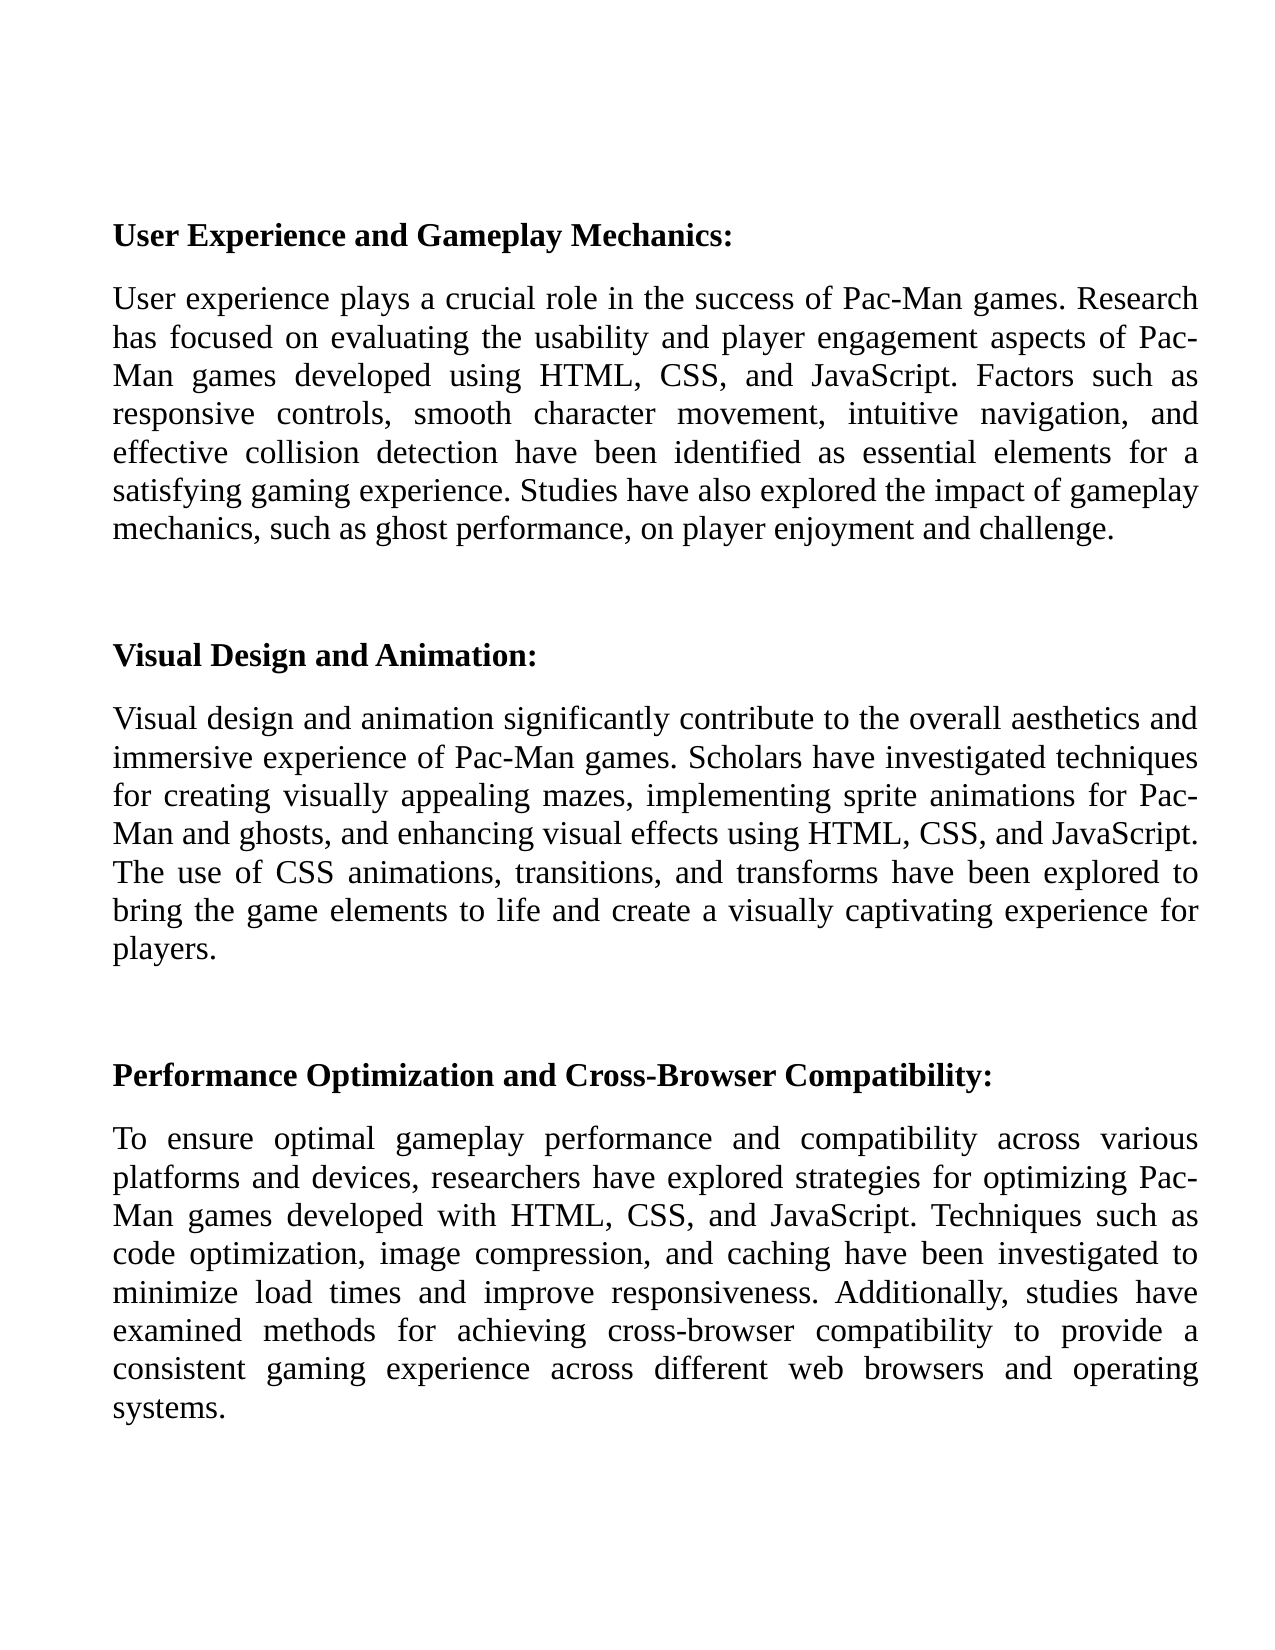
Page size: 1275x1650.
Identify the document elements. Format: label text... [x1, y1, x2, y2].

text User experience plays a crucial role in the success of Pac-Man games. Research has focused on evaluating the usability and player engagement aspects of Pac-Man games developed using HTML, CSS, and JavaScript. Factors such as responsive controls, smooth character movement, intuitive navigation, and effective collision detection have been identified as essential elements for a satisfying gaming experience. Studies have also explored the impact of gameplay mechanics, such as ghost performance, on player enjoyment and challenge. [112, 279, 1200, 547]
text Performance Optimization and Cross-Browser Compatibility: [112, 1055, 1200, 1094]
text User Experience and Gameplay Mechanics: [112, 215, 1200, 254]
text To ensure optimal gameplay performance and compatibility across various platforms and devices, researchers have explored strategies for optimizing Pac-Man games developed with HTML, CSS, and JavaScript. Techniques such as code optimization, image compression, and caching have been investigated to minimize load times and improve responsiveness. Additionally, studies have examined methods for achieving cross-browser compatibility to provide a consistent gaming experience across different web browsers and operating systems. [112, 1119, 1200, 1425]
text Visual design and animation significantly contribute to the overall aesthetics and immersive experience of Pac-Man games. Scholars have investigated techniques for creating visually appealing mazes, implementing sprite animations for Pac-Man and ghosts, and enhancing visual effects using HTML, CSS, and JavaScript. The use of CSS animations, transitions, and transforms have been explored to bring the game elements to life and create a visually captivating experience for players. [112, 699, 1200, 967]
text Visual Design and Animation: [112, 635, 1200, 674]
